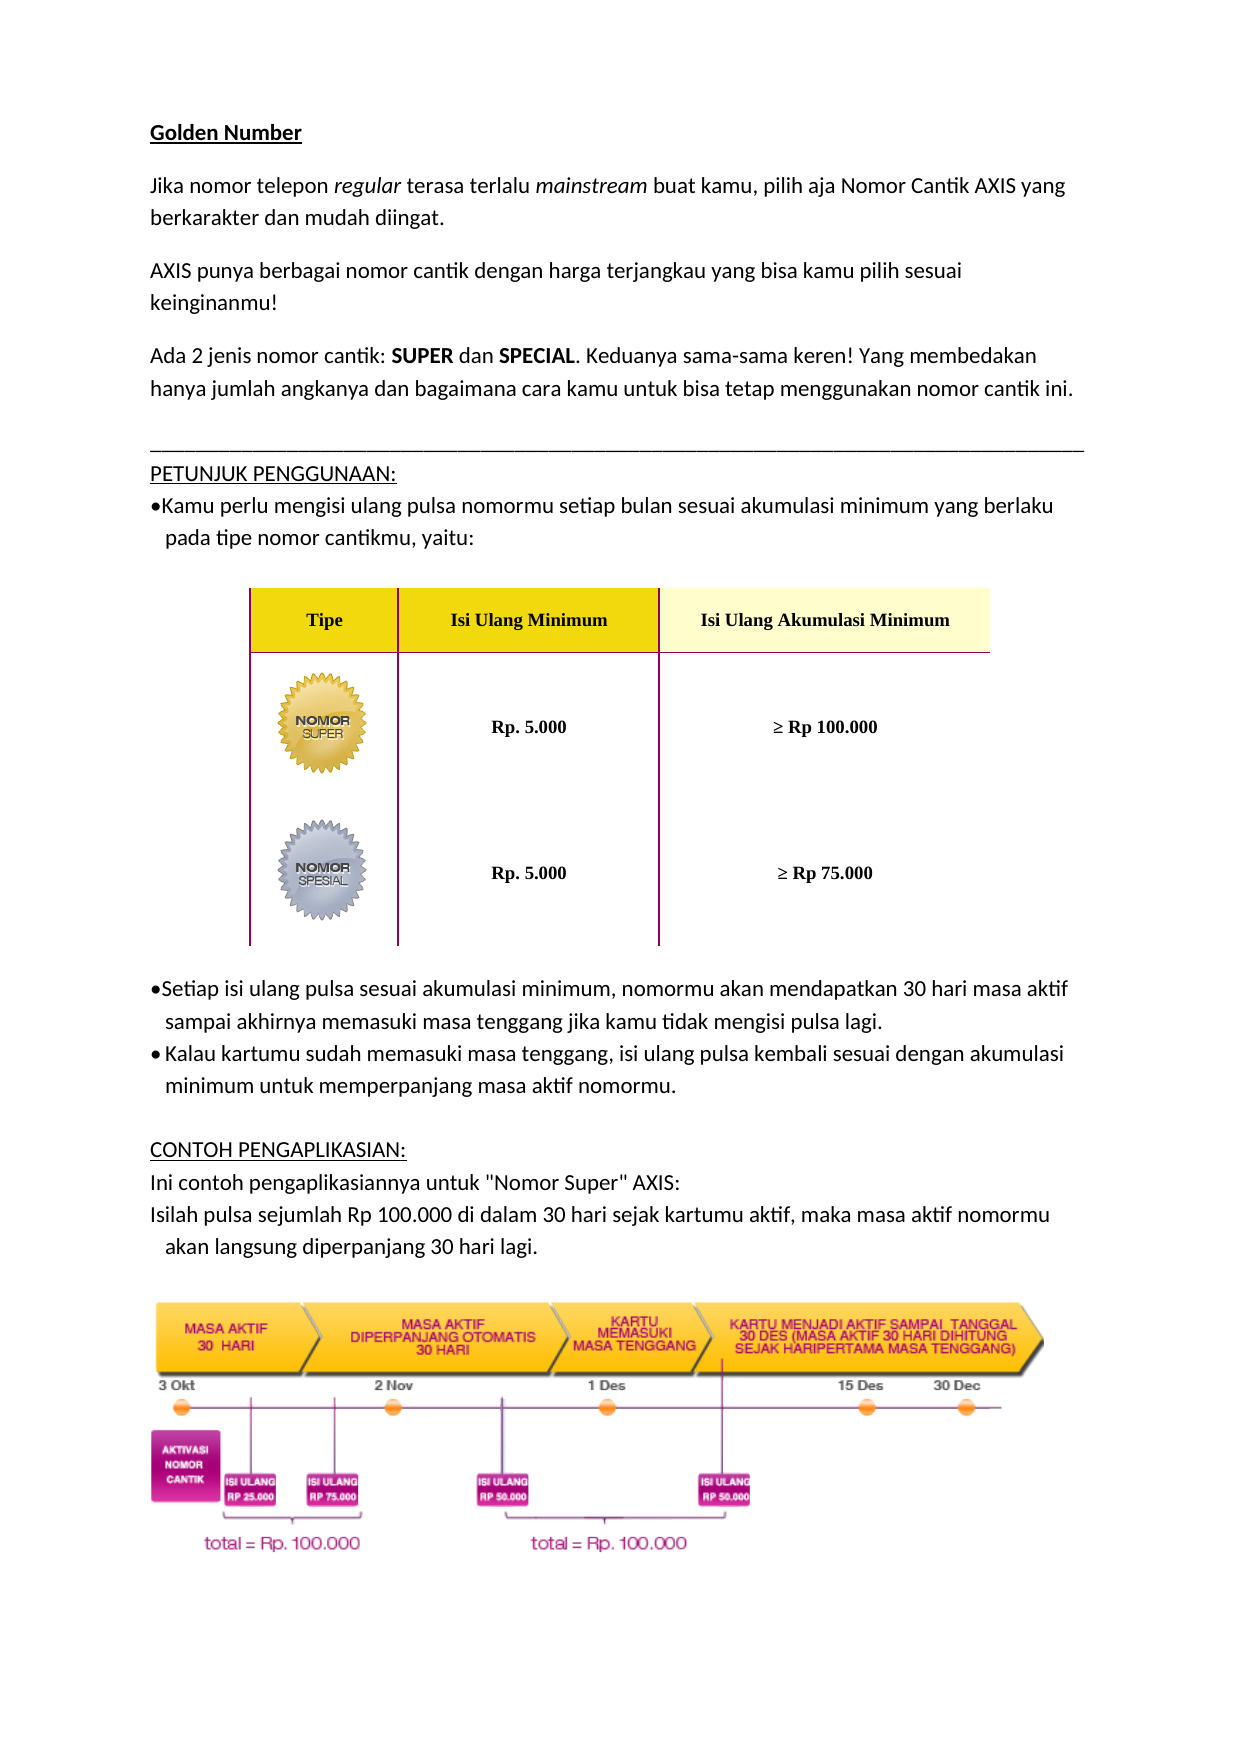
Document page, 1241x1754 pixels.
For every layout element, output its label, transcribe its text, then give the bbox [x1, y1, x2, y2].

text Ada 2 jenis nomor cantik: SUPER dan SPECIAL. Keduanya sama-sama keren! Yang membedakan hanya jumlah angkanya dan bagaimana cara kamu untuk bisa tetap menggunakan nomor cantik ini. [150, 342, 1090, 402]
table_header Isi Ulang Akumulasi Minimum [660, 588, 990, 652]
text • Kalau kartumu sudah memasuki masa tenggang, isi ulang pulsa kembali sesuai dengan akumulasi minimum untuk memperpanjang masa aktif nomormu. [150, 1039, 1090, 1099]
text AXIS punya berbagai nomor cantik dengan harga terjangkau yang bisa kamu pilih sesuai keinginanmu! [150, 256, 1090, 317]
picture [266, 668, 378, 780]
text Jika nomor telepon regular terasa terlalu mainstream buat kamu, pilih aja Nomor Cantik AXIS yang berkarakter dan mudah diingat. [150, 171, 1090, 231]
table_cell Rp. 5.000 [399, 653, 658, 799]
text __________________________________________________________________________________ [150, 427, 1090, 455]
text Isilah pulsa sejumlah Rp 100.000 di dalam 30 hari sejak kartumu aktif, maka masa aktif nomormu akan langsung diperpanjang 30 hari lagi. [150, 1200, 1090, 1260]
table_cell ≥ Rp 100.000 [660, 653, 990, 799]
text •Setiap isi ulang pulsa sesuai akumulasi minimum, nomormu akan mendapatkan 30 hari masa aktif sampai akhirnya memasuki masa tenggang jika kamu tidak mengisi pulsa lagi. [150, 974, 1090, 1035]
table_header Isi Ulang Minimum [399, 588, 658, 652]
table_cell [251, 653, 397, 799]
text Golden Number [150, 118, 1090, 146]
text CONTOH PENGAPLIKASIAN: [150, 1136, 1090, 1163]
table_cell ≥ Rp 75.000 [660, 800, 990, 946]
text •Kamu perlu mengisi ulang pulsa nomormu setiap bulan sesuai akumulasi minimum yang berlaku pada tipe nomor cantikmu, yaitu: [150, 491, 1090, 551]
table_cell Rp. 5.000 [399, 800, 658, 946]
picture [150, 1264, 1044, 1598]
table_cell [251, 800, 397, 946]
text Ini contoh pengaplikasiannya untuk "Nomor Super" AXIS: [150, 1168, 1090, 1196]
picture [266, 815, 378, 927]
text PETUNJUK PENGGUNAAN: [150, 459, 1090, 487]
table_header Tipe [251, 588, 397, 652]
